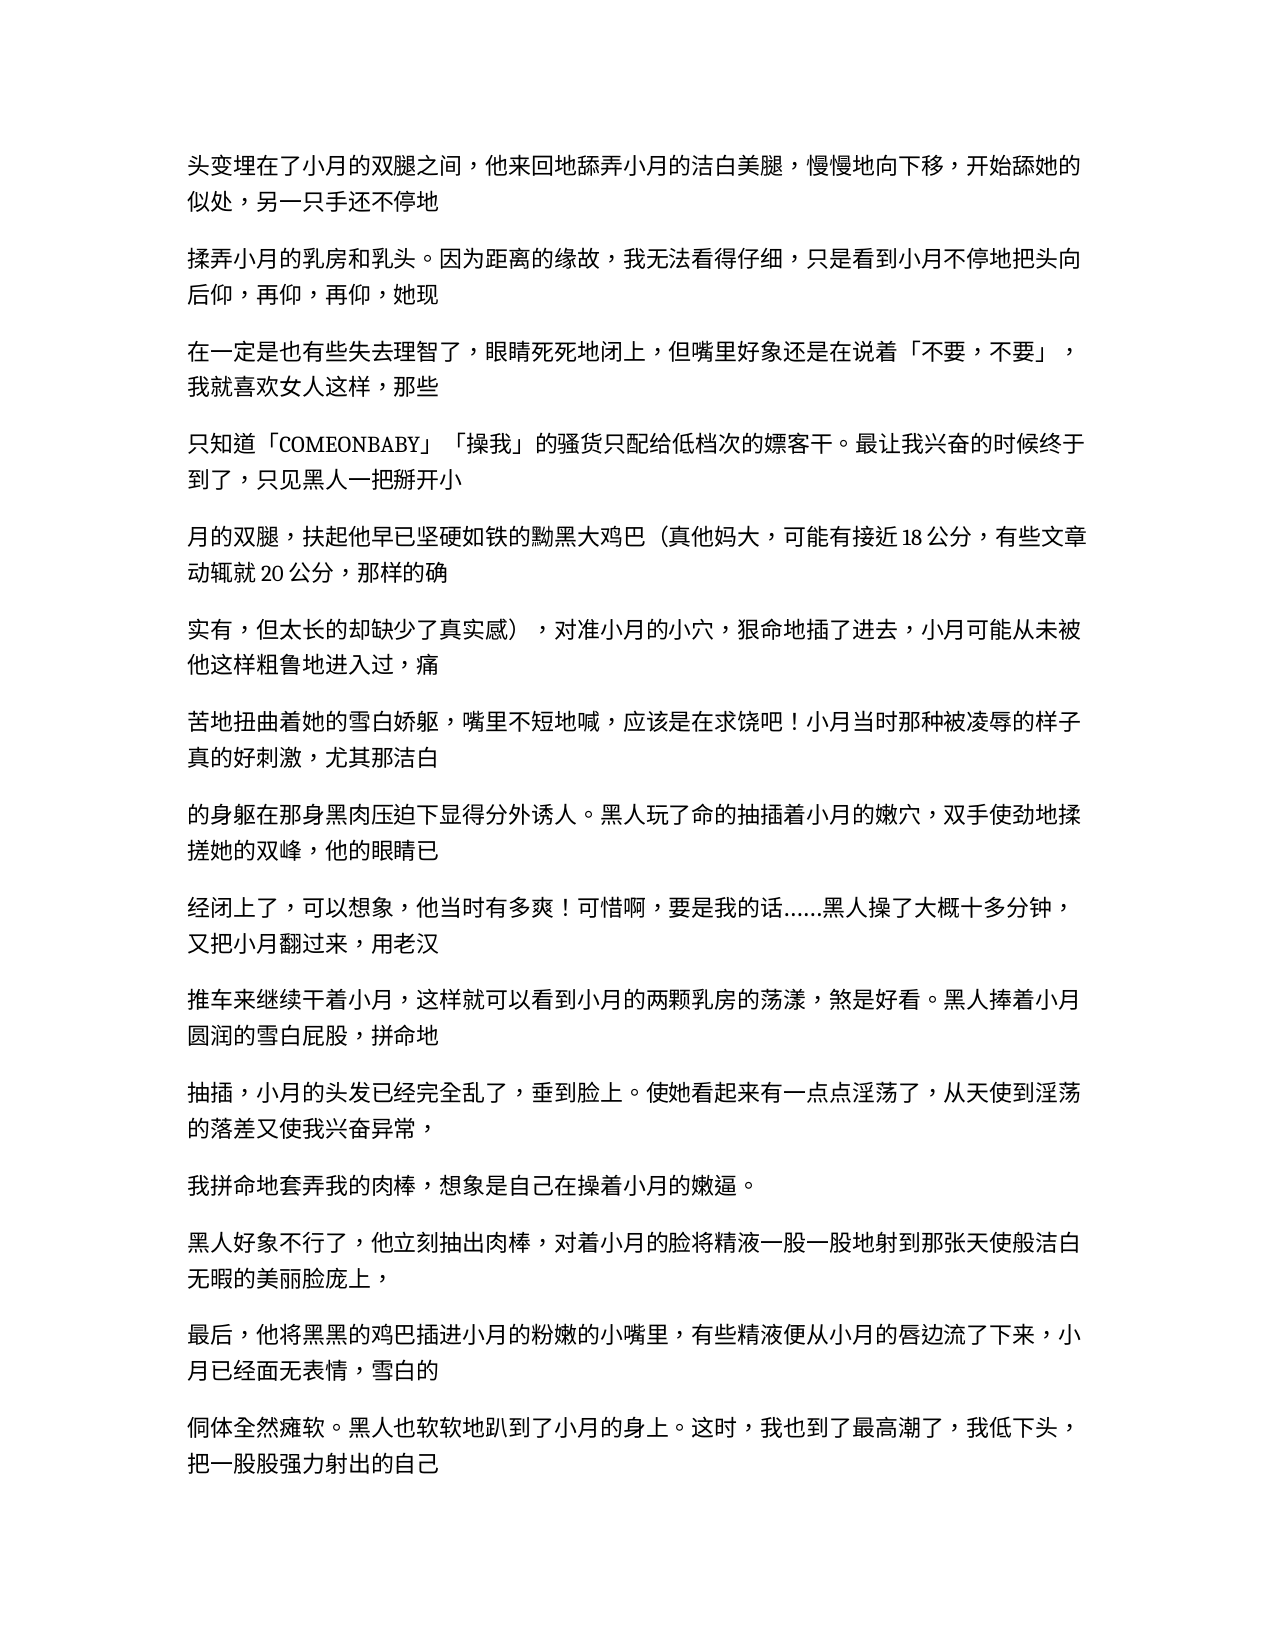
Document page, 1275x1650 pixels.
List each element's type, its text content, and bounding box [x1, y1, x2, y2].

text 经闭上了，可以想象，他当时有多爽！可惜啊，要是我的话……黑人操了大概十多分钟，又把小月翻过来，用老汉 [187, 892, 1087, 959]
text 只知道「COMEONBABY」「操我」的骚货只配给低档次的嫖客干。最让我兴奋的时候终于到了，只见黑人一把掰开小 [187, 428, 1087, 495]
text 头变埋在了小月的双腿之间，他来回地舔弄小月的洁白美腿，慢慢地向下移，开始舔她的似处，另一只手还不停地 [187, 150, 1087, 217]
text 黑人好象不行了，他立刻抽出肉棒，对着小月的脸将精液一股一股地射到那张天使般洁白无暇的美丽脸庞上， [187, 1227, 1087, 1294]
text 苦地扭曲着她的雪白娇躯，嘴里不短地喊，应该是在求饶吧！小月当时那种被凌辱的样子真的好刺激，尤其那洁白 [187, 706, 1087, 773]
text 的身躯在那身黑肉压迫下显得分外诱人。黑人玩了命的抽插着小月的嫩穴，双手使劲地揉搓她的双峰，他的眼睛已 [187, 799, 1087, 866]
text 侗体全然瘫软。黑人也软软地趴到了小月的身上。这时，我也到了最高潮了，我低下头，把一股股强力射出的自己 [187, 1412, 1087, 1479]
text 最后，他将黑黑的鸡巴插进小月的粉嫩的小嘴里，有些精液便从小月的唇边流了下来，小月已经面无表情，雪白的 [187, 1319, 1087, 1386]
text 抽插，小月的头发已经完全乱了，垂到脸上。使她看起来有一点点淫荡了，从天使到淫荡的落差又使我兴奋异常， [187, 1077, 1087, 1144]
text 我拼命地套弄我的肉棒，想象是自己在操着小月的嫩逼。 [187, 1170, 1087, 1201]
text 揉弄小月的乳房和乳头。因为距离的缘故，我无法看得仔细，只是看到小月不停地把头向后仰，再仰，再仰，她现 [187, 243, 1087, 310]
text 实有，但太长的却缺少了真实感），对准小月的小穴，狠命地插了进去，小月可能从未被他这样粗鲁地进入过，痛 [187, 613, 1087, 681]
text 推车来继续干着小月，这样就可以看到小月的两颗乳房的荡漾，煞是好看。黑人捧着小月圆润的雪白屁股，拼命地 [187, 984, 1087, 1052]
text 在一定是也有些失去理智了，眼睛死死地闭上，但嘴里好象还是在说着「不要，不要」，我就喜欢女人这样，那些 [187, 335, 1087, 403]
text 月的双腿，扶起他早已坚硬如铁的黝黑大鸡巴（真他妈大，可能有接近18公分，有些文章动辄就20公分，那样的确 [187, 521, 1087, 588]
